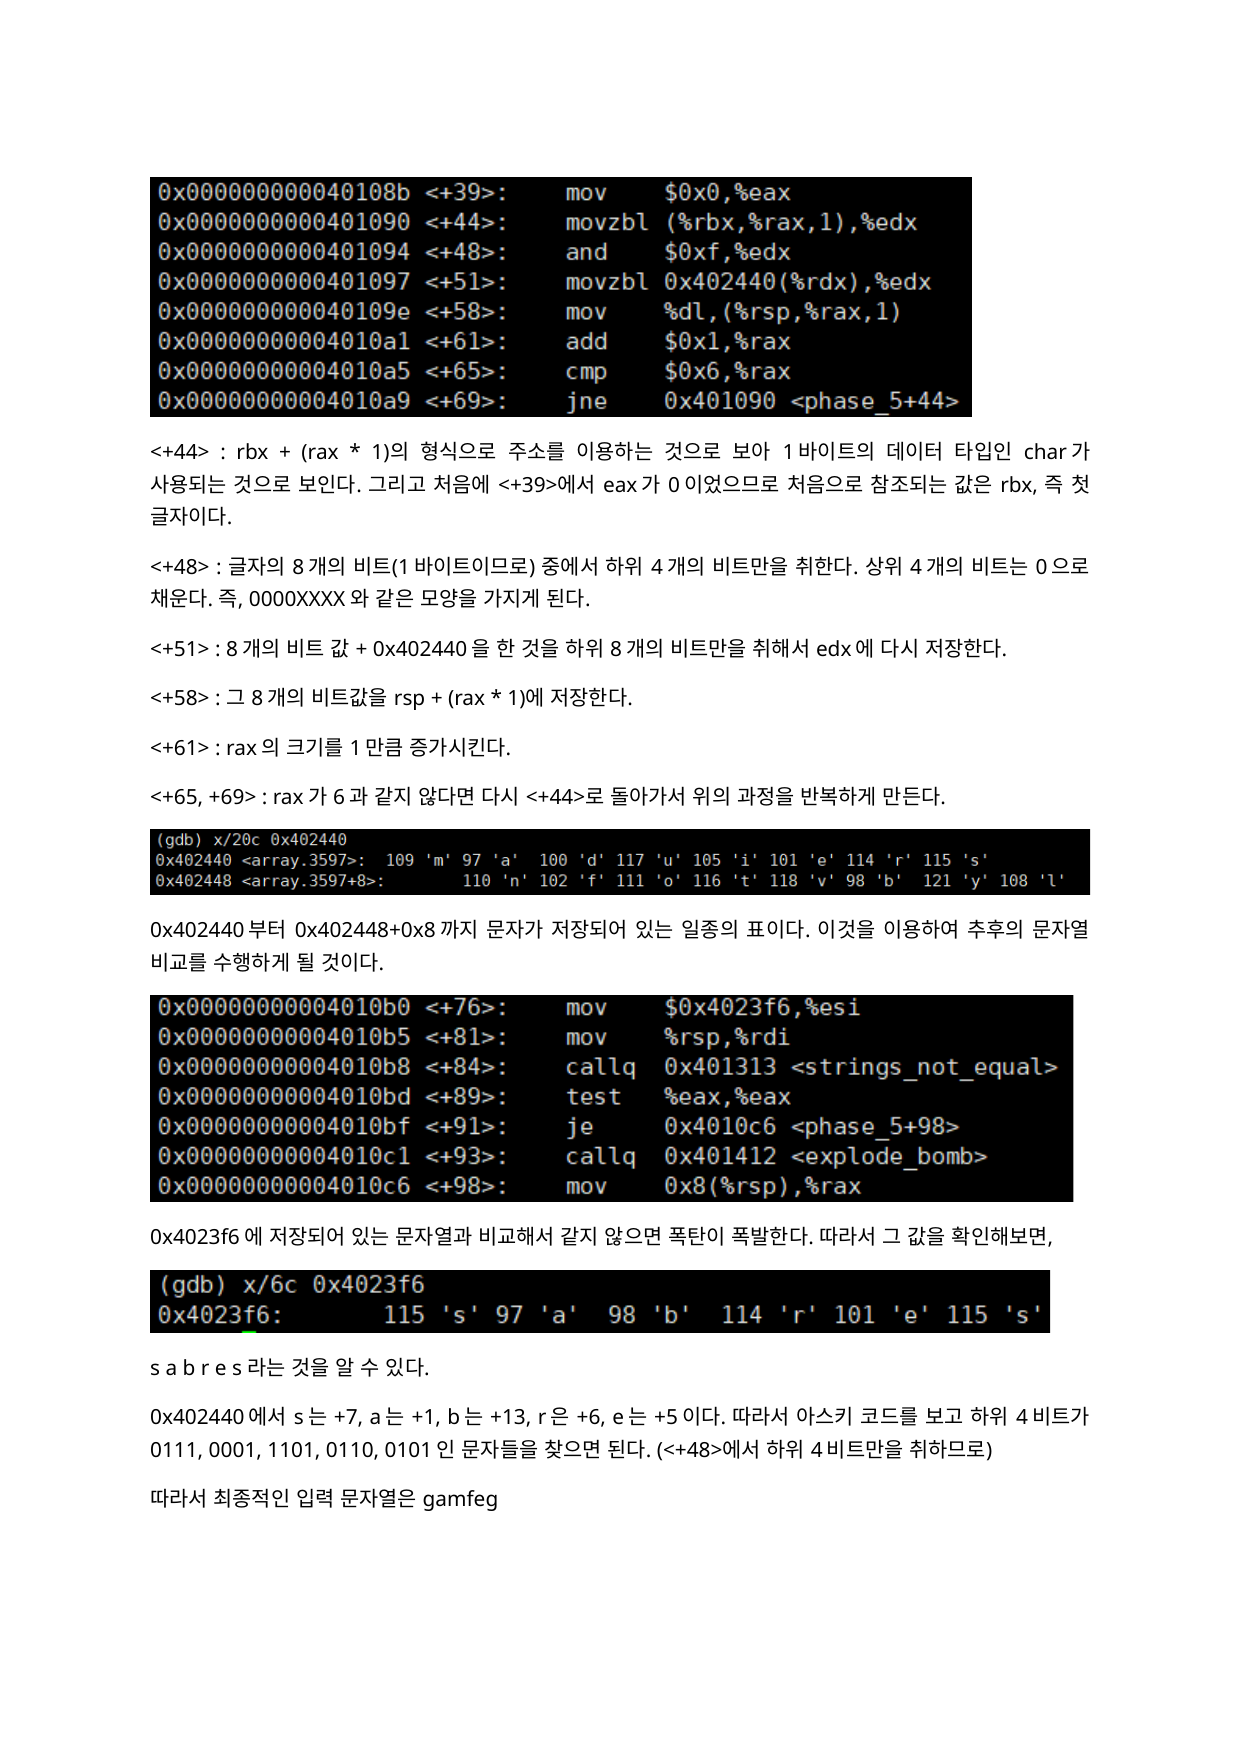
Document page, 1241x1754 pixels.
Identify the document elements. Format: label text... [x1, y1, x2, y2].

text <+44> : rbx + (rax * 1)의 형식으로 주소를 이용하는 것으로 보아 1바이트의 데이터 타입인 char가 사용되는 것으로 보인다. 그리고 처음에 <+39>에서 eax가 0이었으므로 처음으로 참조되는 값은 rbx, 즉 첫 글자이다. [150, 435, 1090, 531]
text 따라서 최종적인 입력 문자열은 gamfeg [150, 1483, 1090, 1513]
text <+65, +69> : rax가 6과 같지 않다면 다시 <+44>로 돌아가서 위의 과정을 반복하게 만든다. [150, 780, 1090, 810]
picture [150, 1270, 1050, 1333]
picture [150, 995, 1074, 1202]
text s a b r e s 라는 것을 알 수 있다. [150, 1351, 1090, 1382]
text 0x402440에서 s는 +7, a는 +1, b는 +13, r은 +6, e는 +5이다. 따라서 아스키 코드를 보고 하위 4비트가 0111, 0001, 1101, 0110, 0101인 문자들을 찾으면 된다. (<+48>에서 하위 4비트만을 취하므로) [150, 1401, 1090, 1464]
picture [150, 829, 1091, 895]
text 0x4023f6에 저장되어 있는 문자열과 비교해서 같지 않으면 폭탄이 폭발한다. 따라서 그 값을 확인해보면, [150, 1221, 1090, 1251]
text <+58> : 그 8개의 비트값을 rsp + (rax * 1)에 저장한다. [150, 681, 1090, 712]
text 0x402440부터 0x402448+0x8까지 문자가 저장되어 있는 일종의 표이다. 이것을 이용하여 추후의 문자열 비교를 수행하게 될 것이다. [150, 913, 1090, 976]
text <+51> : 8개의 비트 값 + 0x402440을 한 것을 하위 8개의 비트만을 취해서 edx에 다시 저장한다. [150, 632, 1090, 662]
text <+61> : rax의 크기를 1만큼 증가시킨다. [150, 731, 1090, 761]
picture [150, 177, 972, 417]
text <+48> : 글자의 8개의 비트(1바이트이므로) 중에서 하위 4개의 비트만을 취한다. 상위 4개의 비트는 0으로 채운다. 즉, 0000XXXX 와 같은 모양을 가지게 된다. [150, 550, 1090, 613]
